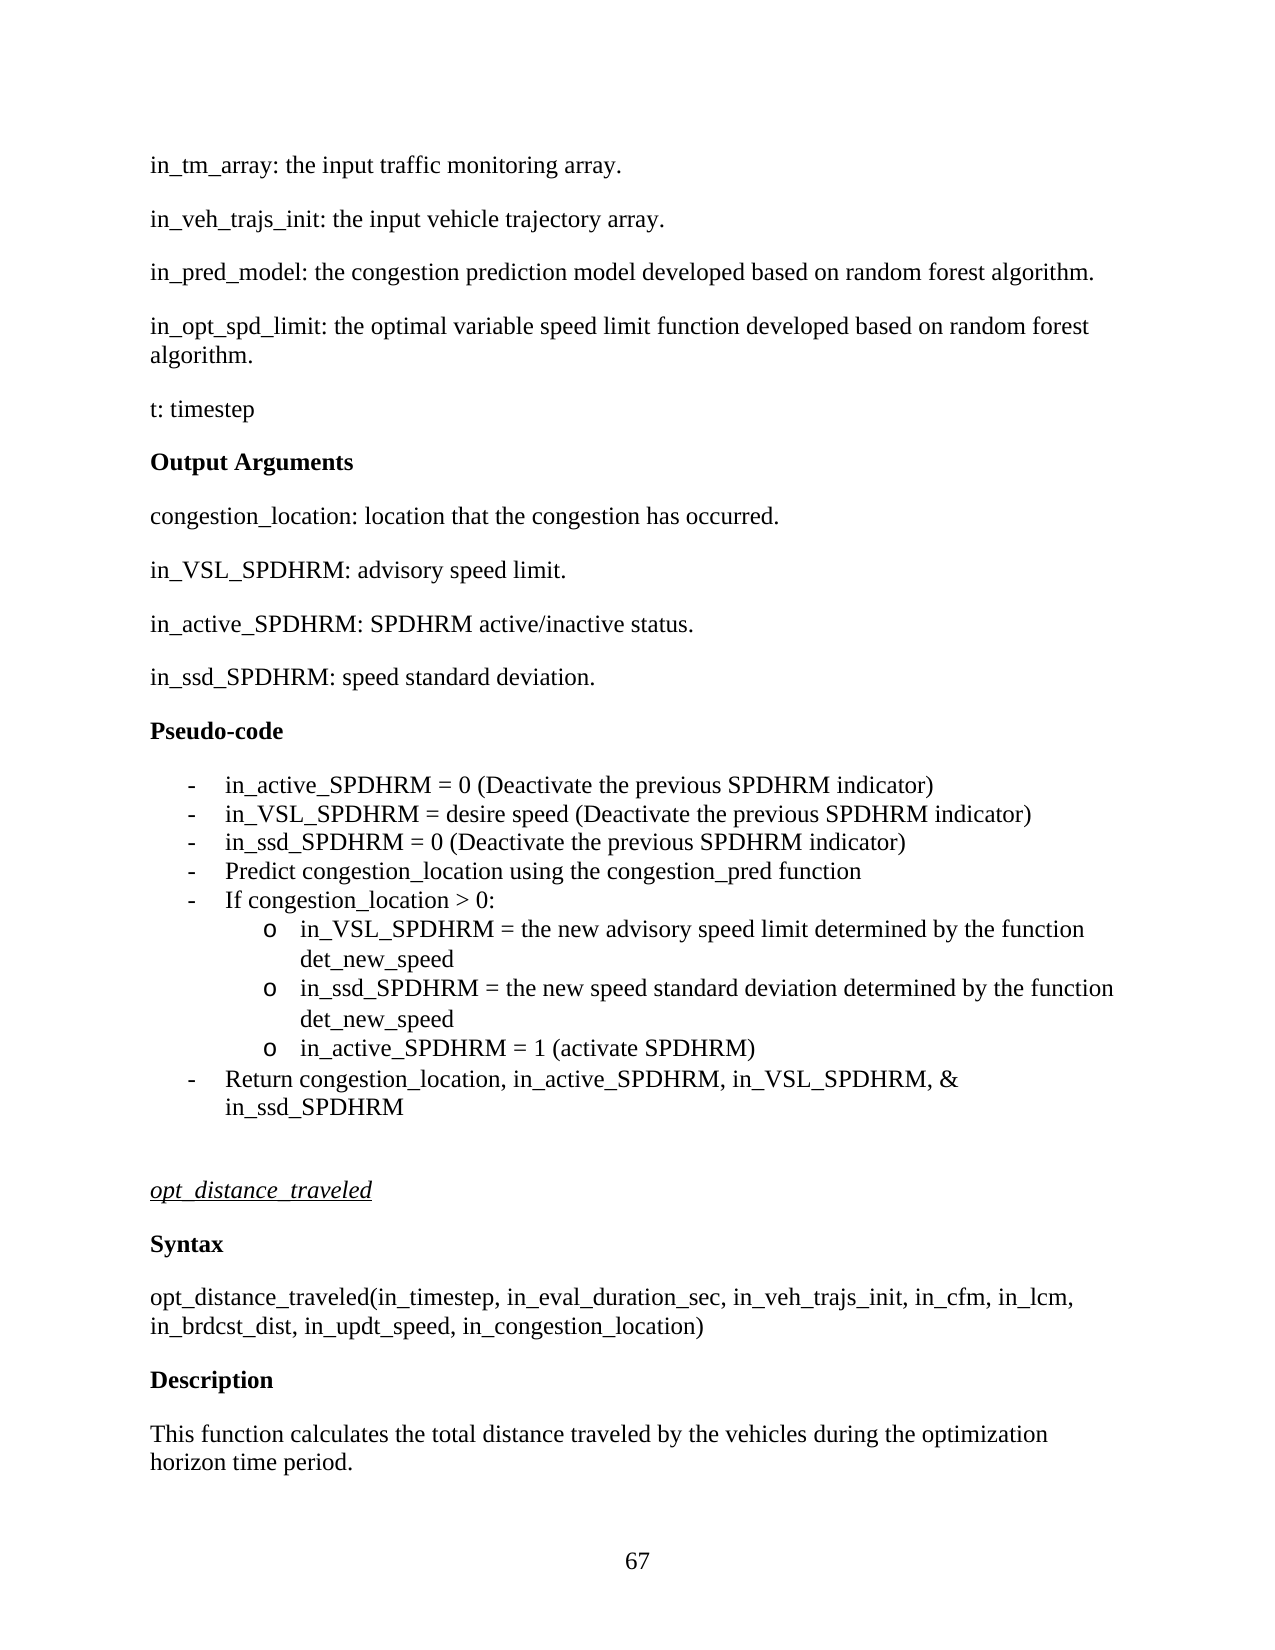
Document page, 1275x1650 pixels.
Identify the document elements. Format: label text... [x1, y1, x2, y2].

text Output Arguments [150, 447, 1125, 476]
list in_ssd_SPDHRM = 0 (Deactivate the previous SPDHRM indicator) [187, 827, 1125, 856]
text in_opt_spd_limit: the optimal variable speed limit function developed based on random forest algorithm. [150, 311, 1125, 369]
text Syntax [150, 1229, 1125, 1257]
text in_active_SPDHRM: SPDHRM active/inactive status. [150, 609, 1125, 637]
text This function calculates the total distance traveled by the vehicles during the optimization horizon time period. [150, 1419, 1125, 1476]
list If congestion_location > 0: [187, 885, 1125, 914]
list in_ssd_SPDHRM = the new speed standard deviation determined by the function det_new_speed [262, 973, 1125, 1033]
text Pseudo-code [150, 716, 1125, 745]
text opt_distance_traveled(in_timestep, in_eval_duration_sec, in_veh_trajs_init, in_cfm, in_lcm, in_brdcst_dist, in_updt_speed, in_congestion_location) [150, 1282, 1125, 1340]
text in_ssd_SPDHRM: speed standard deviation. [150, 662, 1125, 691]
text congestion_location: location that the congestion has occurred. [150, 501, 1125, 530]
list in_VSL_SPDHRM = desire speed (Deactivate the previous SPDHRM indicator) [187, 799, 1125, 827]
text opt_distance_traveled [150, 1175, 1125, 1204]
text in_VSL_SPDHRM: advisory speed limit. [150, 555, 1125, 584]
list Return congestion_location, in_active_SPDHRM, in_VSL_SPDHRM, & in_ssd_SPDHRM [187, 1064, 1125, 1121]
text in_pred_model: the congestion prediction model developed based on random forest algorithm. [150, 257, 1125, 286]
list Predict congestion_location using the congestion_pred function [187, 856, 1125, 885]
text in_veh_trajs_init: the input vehicle trajectory array. [150, 204, 1125, 232]
list in_active_SPDHRM = 1 (activate SPDHRM) [262, 1033, 1125, 1064]
text Description [150, 1365, 1125, 1394]
text t: timestep [150, 394, 1125, 422]
list in_VSL_SPDHRM = the new advisory speed limit determined by the function det_new_speed [262, 914, 1125, 973]
list in_active_SPDHRM = 0 (Deactivate the previous SPDHRM indicator) [187, 770, 1125, 799]
text in_tm_array: the input traffic monitoring array. [150, 150, 1125, 179]
